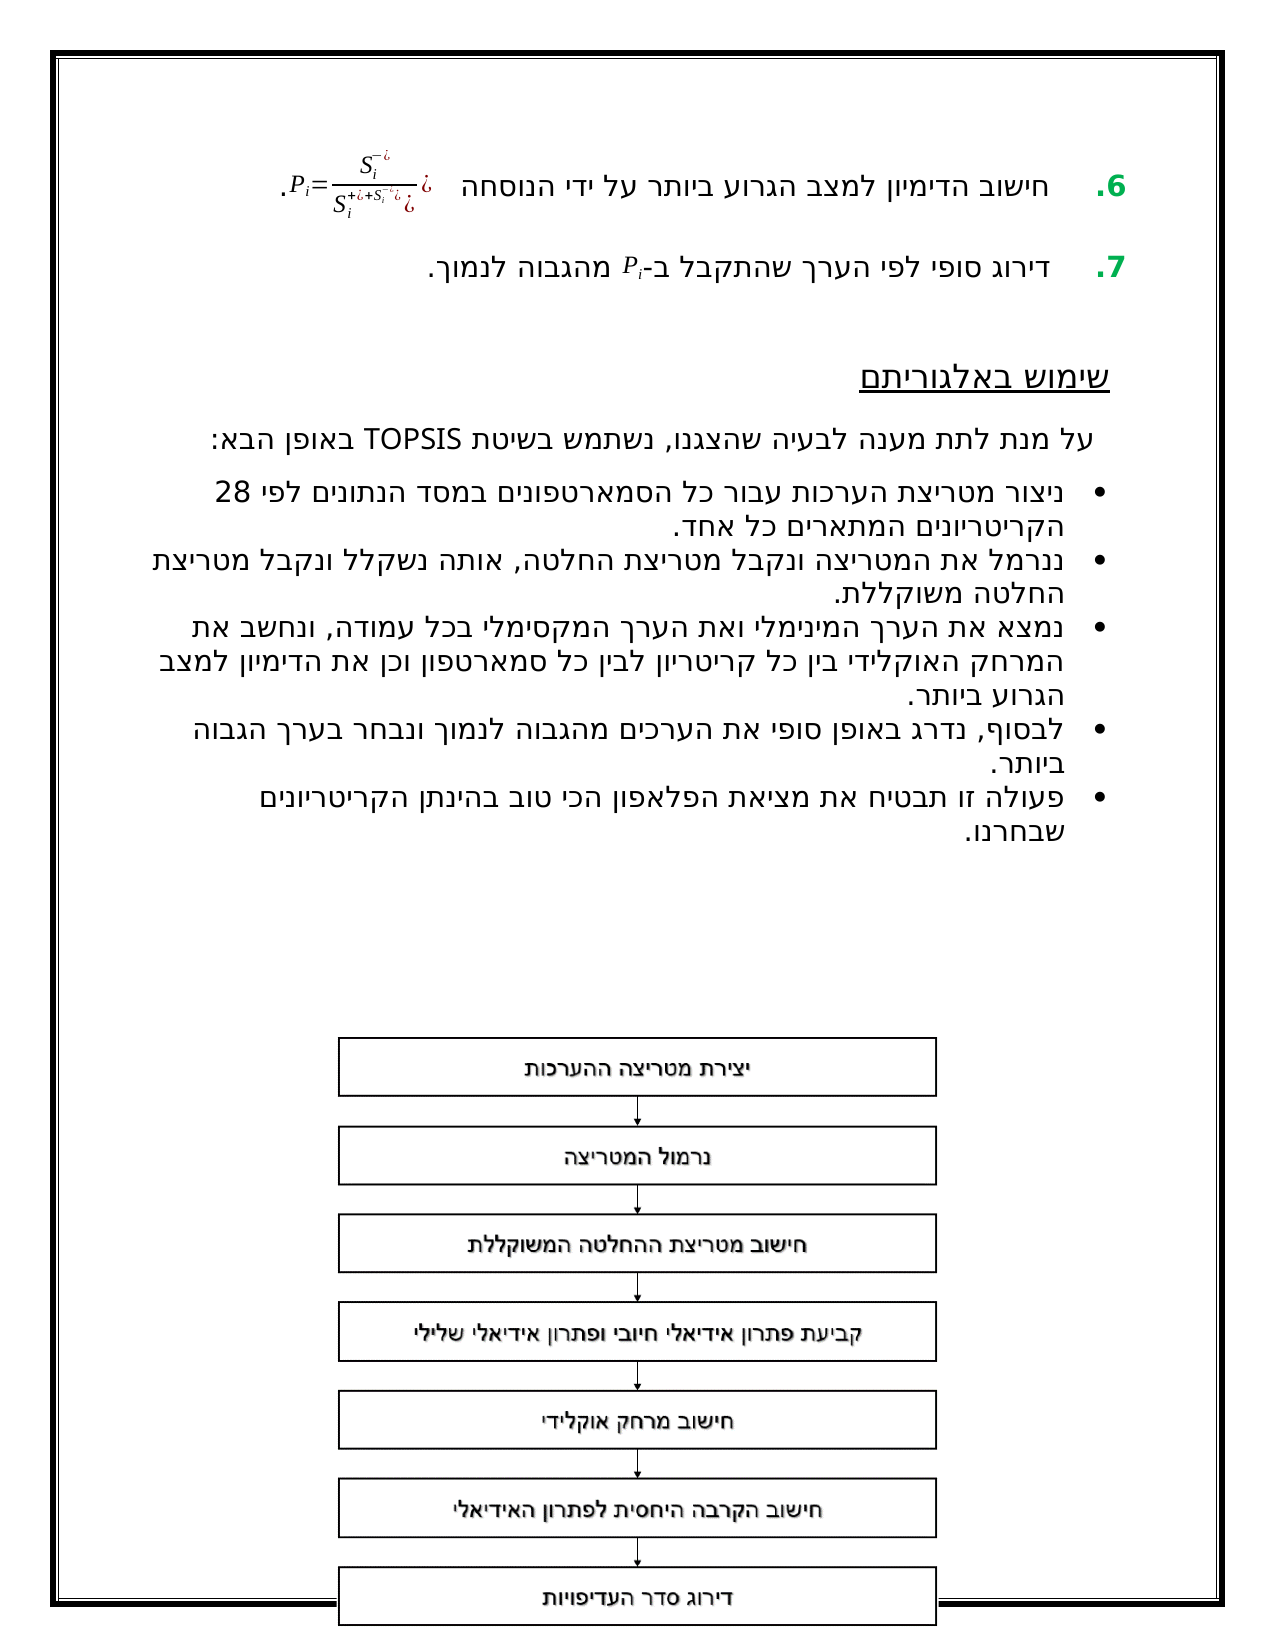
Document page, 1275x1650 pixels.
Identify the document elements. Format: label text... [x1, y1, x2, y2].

list ננרמל את המטריצה ונקבל מטריצת החלטה, אותה נשקלל ונקבל מטריצת החלטה משוקללת. [150, 543, 1095, 611]
text שימוש באלגוריתם [150, 357, 1110, 396]
list חישוב הדימיון למצב הגרוע ביותר על ידי הנוסחה . [150, 150, 1095, 250]
list לבסוף, נדרג באופן סופי את הערכים מהגבוה לנמוך ונבחר בערך הגבוה ביותר. [150, 713, 1095, 781]
picture [336, 1036, 939, 1627]
list דירוג סופי לפי הערך שהתקבל ב- מהגבוה לנמוך. [150, 250, 1095, 284]
list פעולה זו תבטיח את מציאת הפלאפון הכי טוב בהינתן הקריטריונים שבחרנו. [150, 781, 1095, 848]
list נמצא את הערך המינימלי ואת הערך המקסימלי בכל עמודה, ונחשב את המרחק האוקלידי בין כל קריטריון לבין כל סמארטפון וכן את הדימיון למצב הגרוע ביותר. [150, 611, 1095, 713]
text על מנת לתת מענה לבעיה שהצגנו, נשתמש בשיטת TOPSIS באופן הבא: [150, 418, 1095, 458]
list ניצור מטריצת הערכות עבור כל הסמארטפונים במסד הנתונים לפי 28 הקריטריונים המתארים כל אחד. [150, 475, 1095, 543]
